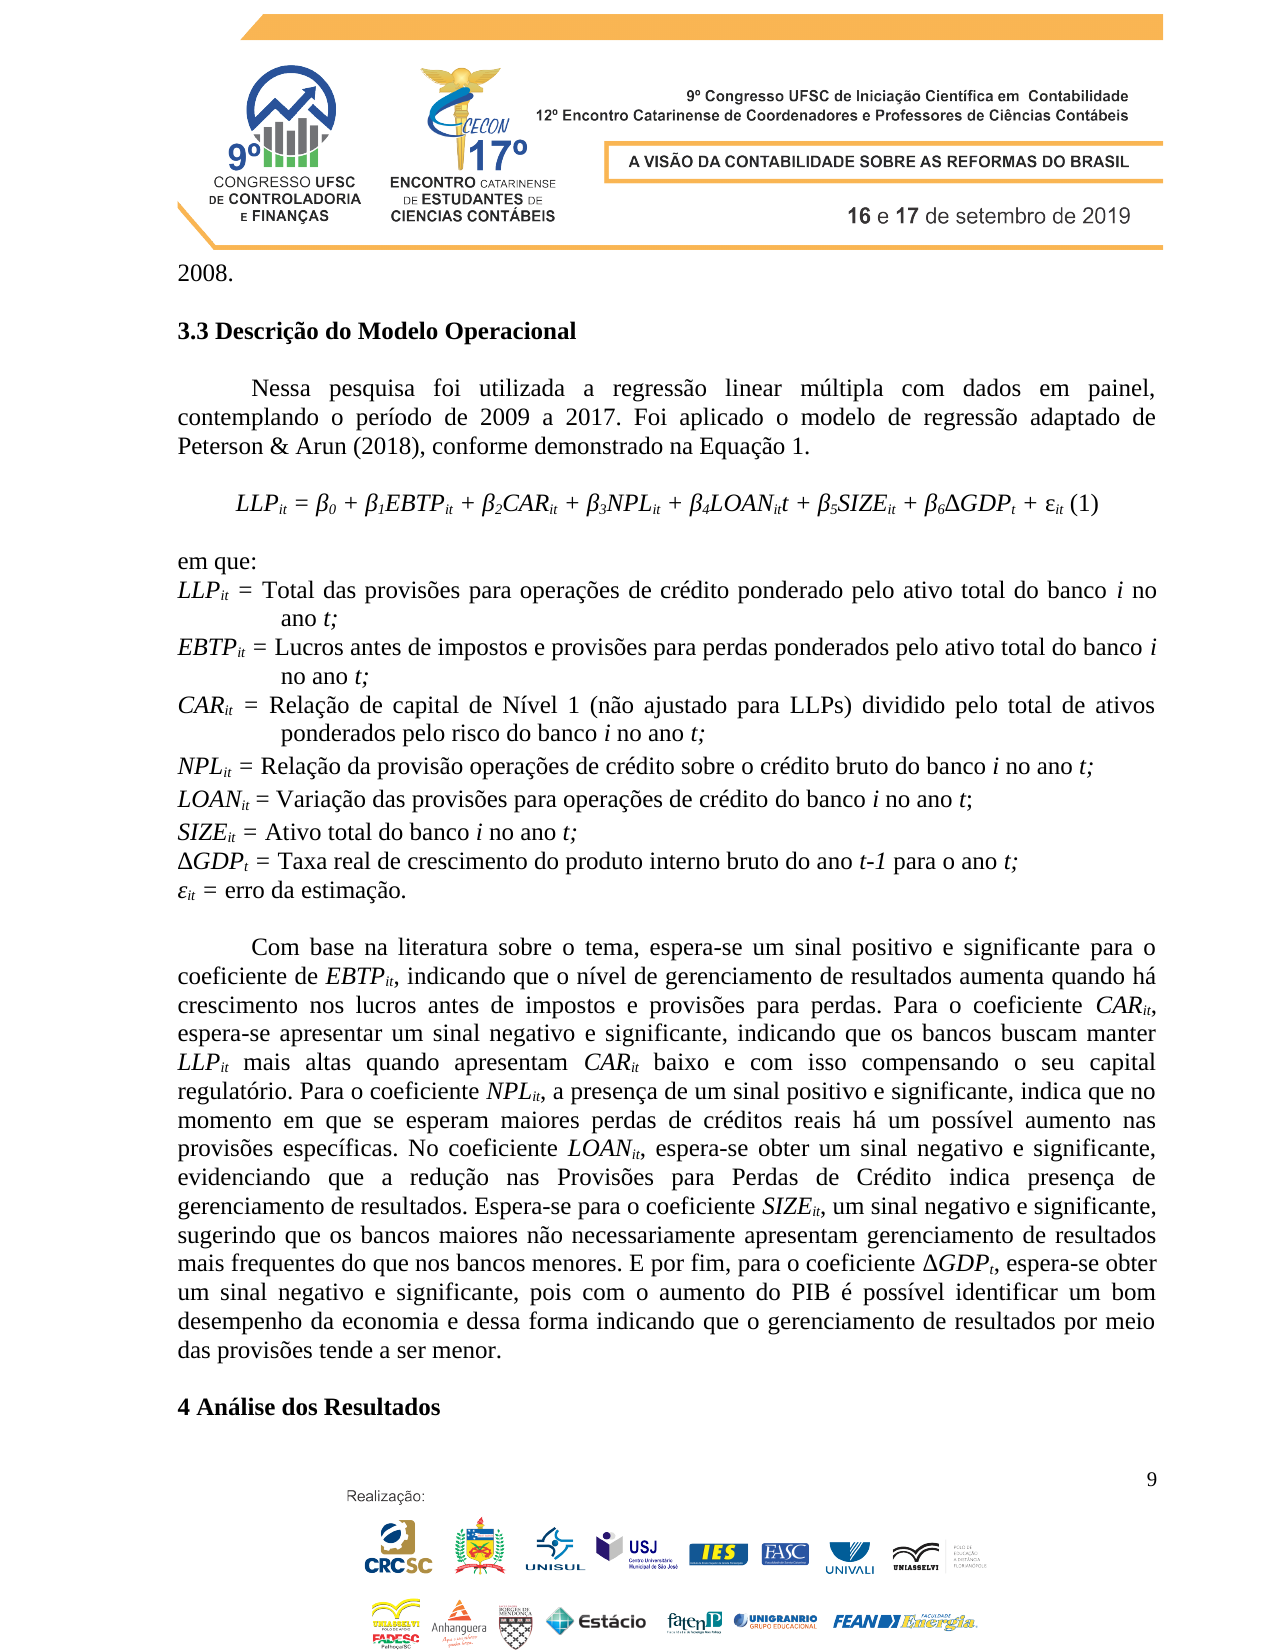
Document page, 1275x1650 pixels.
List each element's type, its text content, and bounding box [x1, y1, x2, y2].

text LLPit = Total das provisões para operações de crédito ponderado pelo ativo total do banco i no ano t; [177, 575, 1157, 632]
text em que: [177, 546, 1157, 575]
text 4 Análise dos Resultados [177, 1392, 1157, 1421]
text LOANit = Variação das provisões para operações de crédito do banco i no ano t; [177, 784, 1157, 813]
text Nessa pesquisa foi utilizada a regressão linear múltipla com dados em painel, contemplando o período de 2009 a 2017. Foi aplicado o modelo de regressão adaptado de Peterson & Arun (2018), conforme demonstrado na Equação 1. [177, 373, 1157, 460]
text εit = erro da estimação. [177, 875, 1157, 903]
text SIZEit = Ativo total do banco i no ano t; [177, 817, 1157, 846]
text LLPit = β0 + β1EBTPit + β2CARit + β3NPLit + β4LOANitt + β5SIZEit + β6∆GDPt + εit (1) [177, 488, 1157, 517]
text ∆GDPt = Taxa real de crescimento do produto interno bruto do ano t-1 para o ano t; [177, 846, 1157, 875]
picture [347, 1490, 987, 1650]
text 3.3 Descrição do Modelo Operacional [177, 316, 1157, 345]
text EBTPit = Lucros antes de impostos e provisões para perdas ponderados pelo ativo total do banco i no ano t; [177, 632, 1157, 690]
picture [177, 14, 1164, 259]
text NPLit = Relação da provisão operações de crédito sobre o crédito bruto do banco i no ano t; [177, 751, 1157, 780]
text CARit = Relação de capital de Nível 1 (não ajustado para LLPs) dividido pelo total de ativos ponderados pelo risco do banco i no ano t; [177, 690, 1157, 747]
text Com base na literatura sobre o tema, espera-se um sinal positivo e significante para o coeficiente de EBTPit, indicando que o nível de gerenciamento de resultados aumenta quando há crescimento nos lucros antes de impostos e provisões para perdas. Para o coeficiente CARit, espera-se apresentar um sinal negativo e significante, indicando que os bancos buscam manter LLPit mais altas quando apresentam CARit baixo e com isso compensando o seu capital regulatório. Para o coeficiente NPLit, a presença de um sinal positivo e significante, indica que no momento em que se esperam maiores perdas de créditos reais há um possível aumento nas provisões específicas. No coeficiente LOANit, espera-se obter um sinal negativo e significante, evidenciando que a redução nas Provisões para Perdas de Crédito indica presença de gerenciamento de resultados. Espera-se para o coeficiente SIZEit, um sinal negativo e significante, sugerindo que os bancos maiores não necessariamente apresentam gerenciamento de resultados mais frequentes do que nos bancos menores. E por fim, para o coeficiente ∆GDPt, espera-se obter um sinal negativo e significante, pois com o aumento do PIB é possível identificar um bom desempenho da economia e dessa forma indicando que o gerenciamento de resultados por meio das provisões tende a ser menor. [177, 932, 1157, 1363]
